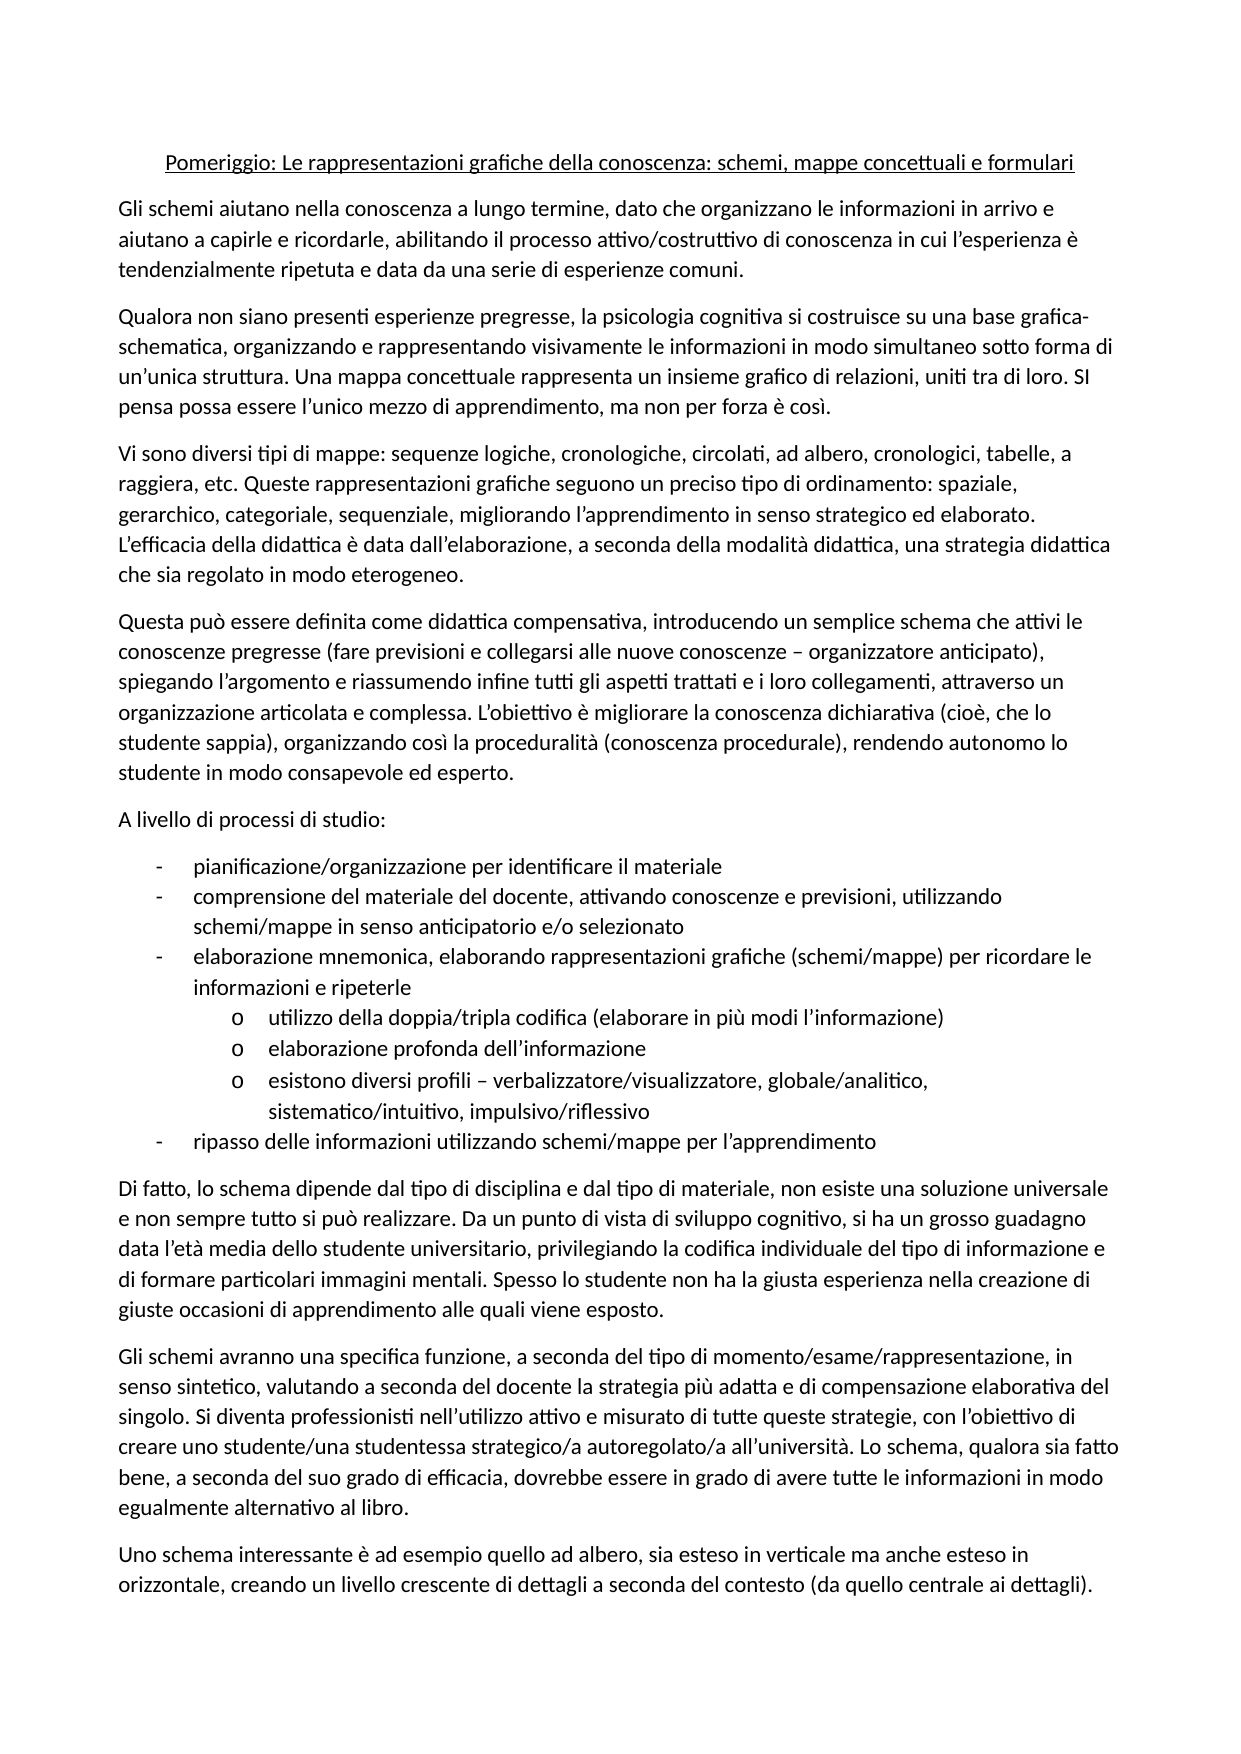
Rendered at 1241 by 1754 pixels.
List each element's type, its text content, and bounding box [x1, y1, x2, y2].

text Pomeriggio: Le rappresentazioni grafiche della conoscenza: schemi, mappe concettuali e formulari [118, 148, 1122, 176]
text Questa può essere definita come didattica compensativa, introducendo un semplice schema che attivi le conoscenze pregresse (fare previsioni e collegarsi alle nuove conoscenze – organizzatore anticipato), spiegando l’argomento e riassumendo infine tutti gli aspetti trattati e i loro collegamenti, attraverso un organizzazione articolata e complessa. L’obiettivo è migliorare la conoscenza dichiarativa (cioè, che lo studente sappia), organizzando così la proceduralità (conoscenza procedurale), rendendo autonomo lo studente in modo consapevole ed esperto. [118, 607, 1122, 786]
list pianificazione/organizzazione per identificare il materiale [156, 852, 1122, 880]
list elaborazione mnemonica, elaborando rappresentazioni grafiche (schemi/mappe) per ricordare le informazioni e ripeterle [156, 942, 1122, 1001]
text Gli schemi avranno una specifica funzione, a seconda del tipo di momento/esame/rappresentazione, in senso sintetico, valutando a seconda del docente la strategia più adatta e di compensazione elaborativa del singolo. Si diventa professionisti nell’utilizzo attivo e misurato di tutte queste strategie, con l’obiettivo di creare uno studente/una studentessa strategico/a autoregolato/a all’università. Lo schema, qualora sia fatto bene, a seconda del suo grado di efficacia, dovrebbe essere in grado di avere tutte le informazioni in modo egualmente alternativo al libro. [118, 1342, 1122, 1521]
text Qualora non siano presenti esperienze pregresse, la psicologia cognitiva si costruisce su una base grafica-schematica, organizzando e rappresentando visivamente le informazioni in modo simultaneo sotto forma di un’unica struttura. Una mappa concettuale rappresenta un insieme grafico di relazioni, uniti tra di loro. SI pensa possa essere l’unico mezzo di apprendimento, ma non per forza è così. [118, 302, 1122, 420]
list comprensione del materiale del docente, attivando conoscenze e previsioni, utilizzando schemi/mappe in senso anticipatorio e/o selezionato [156, 882, 1122, 940]
text Di fatto, lo schema dipende dal tipo di disciplina e dal tipo di materiale, non esiste una soluzione universale e non sempre tutto si può realizzare. Da un punto di vista di sviluppo cognitivo, si ha un grosso guadagno data l’età media dello studente universitario, privilegiando la codifica individuale del tipo di informazione e di formare particolari immagini mentali. Spesso lo studente non ha la giusta esperienza nella creazione di giuste occasioni di apprendimento alle quali viene esposto. [118, 1174, 1122, 1323]
text A livello di processi di studio: [118, 805, 1122, 833]
text Uno schema interessante è ad esempio quello ad albero, sia esteso in verticale ma anche esteso in orizzontale, creando un livello crescente di dettagli a seconda del contesto (da quello centrale ai dettagli). [118, 1540, 1122, 1598]
list esistono diversi profili – verbalizzatore/visualizzatore, globale/analitico, sistematico/intuitivo, impulsivo/riflessivo [231, 1066, 1122, 1125]
text Gli schemi aiutano nella conoscenza a lungo termine, dato che organizzano le informazioni in arrivo e aiutano a capirle e ricordarle, abilitando il processo attivo/costruttivo di conoscenza in cui l’esperienza è tendenzialmente ripetuta e data da una serie di esperienze comuni. [118, 194, 1122, 283]
list elaborazione profonda dell’informazione [231, 1034, 1122, 1063]
list utilizzo della doppia/tripla codifica (elaborare in più modi l’informazione) [231, 1003, 1122, 1032]
text Vi sono diversi tipi di mappe: sequenze logiche, cronologiche, circolati, ad albero, cronologici, tabelle, a raggiera, etc. Queste rappresentazioni grafiche seguono un preciso tipo di ordinamento: spaziale, gerarchico, categoriale, sequenziale, migliorando l’apprendimento in senso strategico ed elaborato. L’efficacia della didattica è data dall’elaborazione, a seconda della modalità didattica, una strategia didattica che sia regolato in modo eterogeneo. [118, 439, 1122, 588]
list ripasso delle informazioni utilizzando schemi/mappe per l’apprendimento [156, 1127, 1122, 1155]
